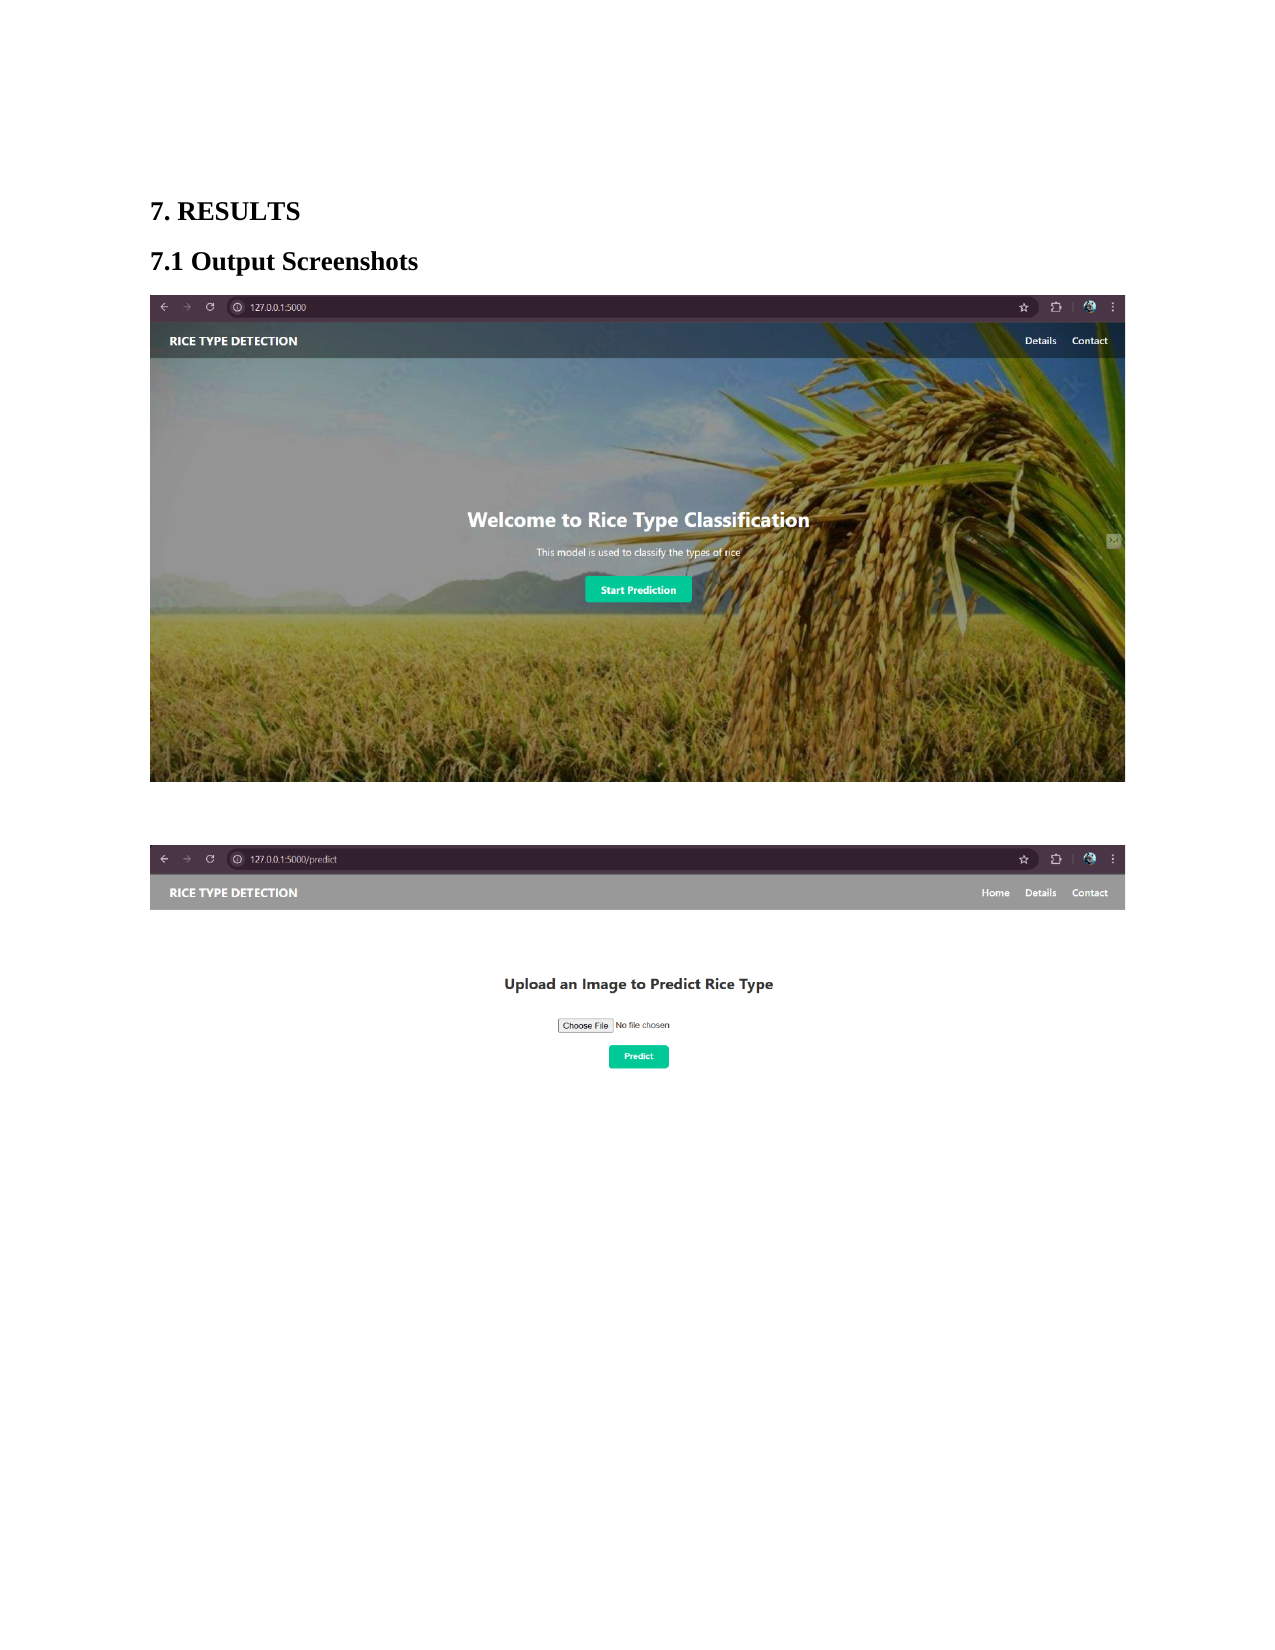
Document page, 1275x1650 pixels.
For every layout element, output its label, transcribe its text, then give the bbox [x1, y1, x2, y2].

text 7.1 Output Screenshots [150, 245, 1125, 276]
picture [150, 295, 1125, 782]
text 7. RESULTS [150, 194, 1125, 226]
picture [150, 845, 1125, 1268]
